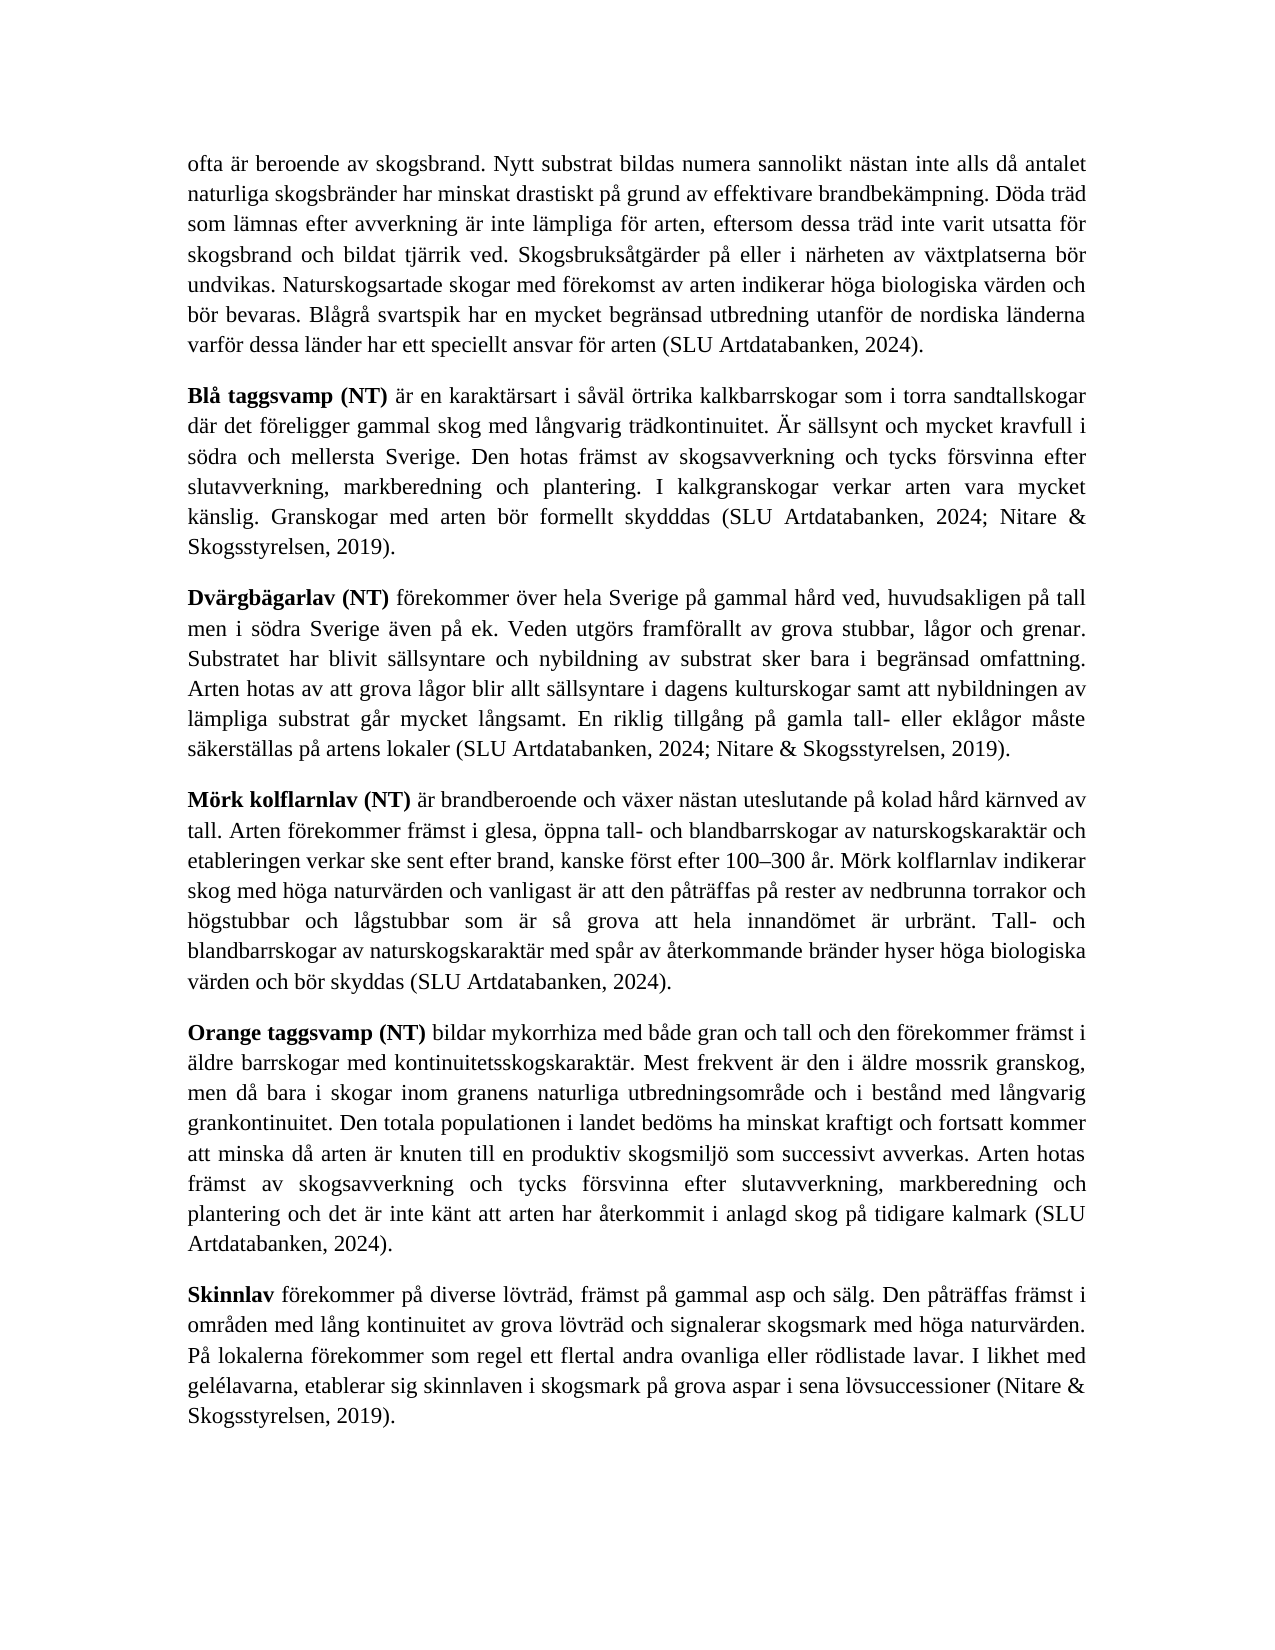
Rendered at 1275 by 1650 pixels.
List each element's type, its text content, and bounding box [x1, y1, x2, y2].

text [187, 150, 1087, 358]
text Dvärgbägarlav (NT) förekommer över hela Sverige på gammal hård ved, huvudsakligen på tall men i södra Sverige även på ek. Veden utgörs framförallt av grova stubbar, lågor och grenar. Substratet har blivit sällsyntare och nybildning av substrat sker bara i begränsad omfattning. Arten hotas av att grova lågor blir allt sällsyntare i dagens kulturskogar samt att nybildningen av lämpliga substrat går mycket långsamt. En riklig tillgång på gamla tall- eller eklågor måste säkerställas på artens lokaler (SLU Artdatabanken, 2024; Nitare & Skogsstyrelsen, 2019). [187, 584, 1087, 762]
text Orange taggsvamp (NT) bildar mykorrhiza med både gran och tall och den förekommer främst i äldre barrskogar med kontinuitetsskogskaraktär. Mest frekvent är den i äldre mossrik granskog, men då bara i skogar inom granens naturliga utbredningsområde och i bestånd med långvarig grankontinuitet. Den totala populationen i landet bedöms ha minskat kraftigt och fortsatt kommer att minska då arten är knuten till en produktiv skogsmiljö som successivt avverkas. Arten hotas främst av skogsavverkning och tycks försvinna efter slutavverkning, markberedning och plantering och det är inte känt att arten har återkommit i anlagd skog på tidigare kalmark (SLU Artdatabanken, 2024). [187, 1019, 1087, 1257]
text Skinnlav förekommer på diverse lövträd, främst på gammal asp och sälg. Den påträffas främst i områden med lång kontinuitet av grova lövträd och signalerar skogsmark med höga naturvärden. På lokalerna förekommer som regel ett flertal andra ovanliga eller rödlistade lavar. I likhet med gelélavarna, etablerar sig skinnlaven i skogsmark på grova aspar i sena lövsuccessioner (Nitare & Skogsstyrelsen, 2019). [187, 1281, 1087, 1428]
text Blå taggsvamp (NT) är en karaktärsart i såväl örtrika kalkbarrskogar som i torra sandtallskogar där det föreligger gammal skog med långvarig trädkontinuitet. Är sällsynt och mycket kravfull i södra och mellersta Sverige. Den hotas främst av skogsavverkning och tycks försvinna efter slutavverkning, markberedning och plantering. I kalkgranskogar verkar arten vara mycket känslig. Granskogar med arten bör formellt skydddas (SLU Artdatabanken, 2024; Nitare & Skogsstyrelsen, 2019). [187, 382, 1087, 560]
text Mörk kolflarnlav (NT) är brandberoende och växer nästan uteslutande på kolad hård kärnved av tall. Arten förekommer främst i glesa, öppna tall- och blandbarrskogar av naturskogskaraktär och etableringen verkar ske sent efter brand, kanske först efter 100–300 år. Mörk kolflarnlav indikerar skog med höga naturvärden och vanligast är att den påträffas på rester av nedbrunna torrakor och högstubbar och lågstubbar som är så grova att hela innandömet är urbränt. Tall- och blandbarrskogar av naturskogskaraktär med spår av återkommande bränder hyser höga biologiska värden och bör skyddas (SLU Artdatabanken, 2024). [187, 786, 1087, 994]
